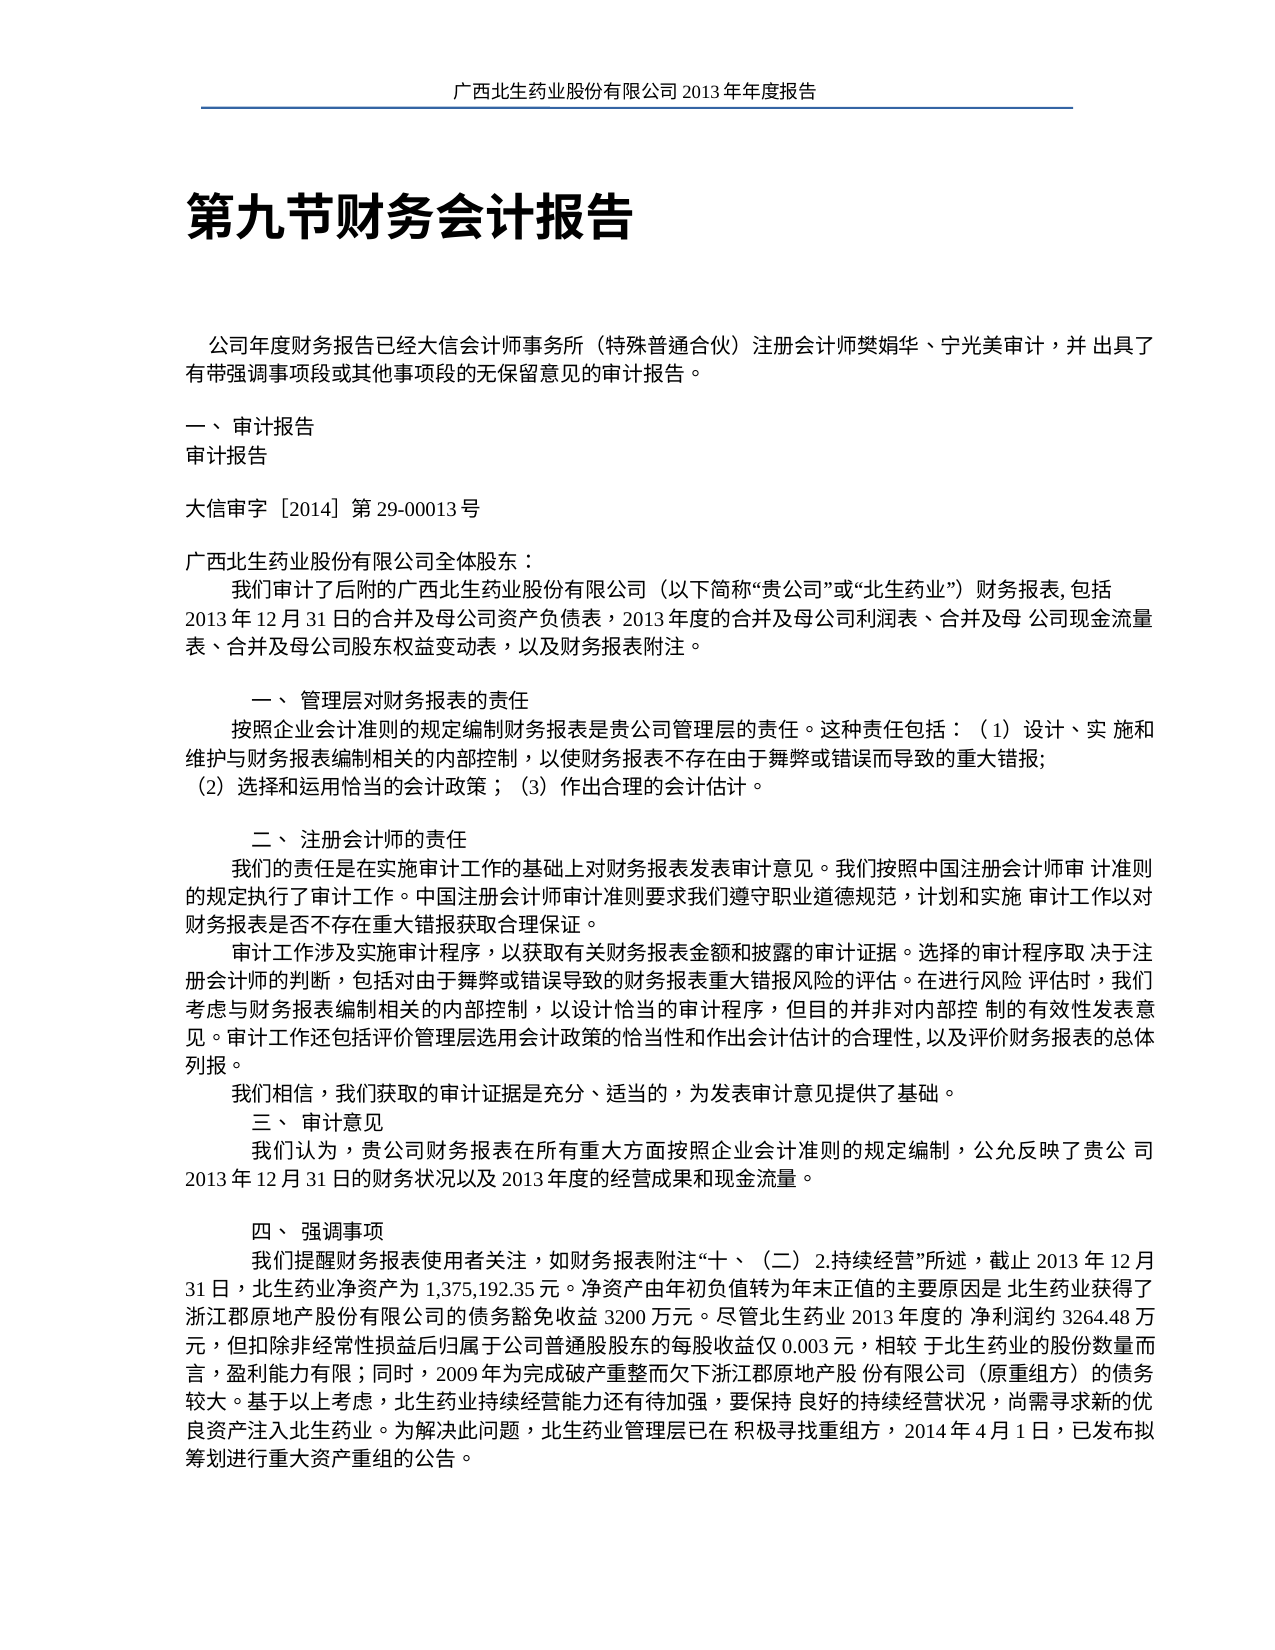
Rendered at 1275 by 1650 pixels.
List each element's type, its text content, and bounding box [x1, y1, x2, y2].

text 按照企业会计准则的规定编制财务报表是贵公司管理层的责任。这种责任包括：（1）设计、实 施和维护与财务报表编制相关的内部控制，以使财务报表不存在由于舞弊或错误而导致的重大错报; [185, 714, 1156, 772]
text 大信审字［2014］第29-00013号 [185, 494, 1156, 522]
text 公司年度财务报告已经大信会计师事务所（特殊普通合伙）注册会计师樊娟华、宁光美审计，并 出具了有带强调事项段或其他事项段的无保留意见的审计报告。 [185, 331, 1156, 387]
text （2）选择和运用恰当的会计政策；（3）作出合理的会计估计。 [185, 772, 1156, 800]
text 我们认为，贵公司财务报表在所有重大方面按照企业会计准则的规定编制，公允反映了贵公 司2013年12月31日的财务状况以及2013年度的经营成果和现金流量。 [185, 1136, 1156, 1192]
text 广西北生药业股份有限公司全体股东： [185, 547, 1156, 575]
text 一、 管理层对财务报表的责任 [185, 685, 1156, 714]
text 我们提醒财务报表使用者关注，如财务报表附注“十、（二）2.持续经营”所述，截止2013 年12月31日，北生药业净资产为1,375,192.35元。净资产由年初负值转为年末正值的主要原因是 北生药业获得了浙江郡原地产股份有限公司的债务豁免收益3200万元。尽管北生药业2013年度的 净利润约3264.48万元，但扣除非经常性损益后归属于公司普通股股东的每股收益仅0.003元，相较 于北生药业的股份数量而言，盈利能力有限；同时，2009年为完成破产重整而欠下浙江郡原地产股 份有限公司（原重组方）的债务较大。基于以上考虑，北生药业持续经营能力还有待加强，要保持 良好的持续经营状况，尚需寻求新的优良资产注入北生药业。为解决此问题，北生药业管理层已在 积极寻找重组方，2014年4月1日，已发布拟筹划进行重大资产重组的公告。 [185, 1246, 1156, 1472]
text 二、 注册会计师的责任 [185, 825, 1156, 853]
text 审计工作涉及实施审计程序，以获取有关财务报表金额和披露的审计证据。选择的审计程序取 决于注册会计师的判断，包括对由于舞弊或错误导致的财务报表重大错报风险的评估。在进行风险 评估时，我们考虑与财务报表编制相关的内部控制，以设计恰当的审计程序，但目的并非对内部控 制的有效性发表意见。审计工作还包括评价管理层选用会计政策的恰当性和作出会计估计的合理性, 以及评价财务报表的总体列报。 [185, 938, 1156, 1079]
text 三、 审计意见 [185, 1107, 1156, 1136]
text 审计报告 [185, 441, 1156, 469]
text 我们的责任是在实施审计工作的基础上对财务报表发表审计意见。我们按照中国注册会计师审 计准则的规定执行了审计工作。中国注册会计师审计准则要求我们遵守职业道德规范，计划和实施 审计工作以对财务报表是否不存在重大错报获取合理保证。 [185, 853, 1156, 938]
text 我们相信，我们获取的审计证据是充分、适当的，为发表审计意见提供了基础。 [185, 1079, 1156, 1107]
text 四、 强调事项 [185, 1217, 1156, 1246]
text 一、 审计报告 [185, 412, 1156, 441]
text 我们审计了后附的广西北生药业股份有限公司（以下简称“贵公司”或“北生药业”）财务报表, 包括2013年12月31日的合并及母公司资产负债表，2013年度的合并及母公司利润表、合并及母 公司现金流量表、合并及母公司股东权益变动表，以及财务报表附注。 [185, 575, 1156, 660]
text 第九节财务会计报告 [185, 182, 1156, 250]
